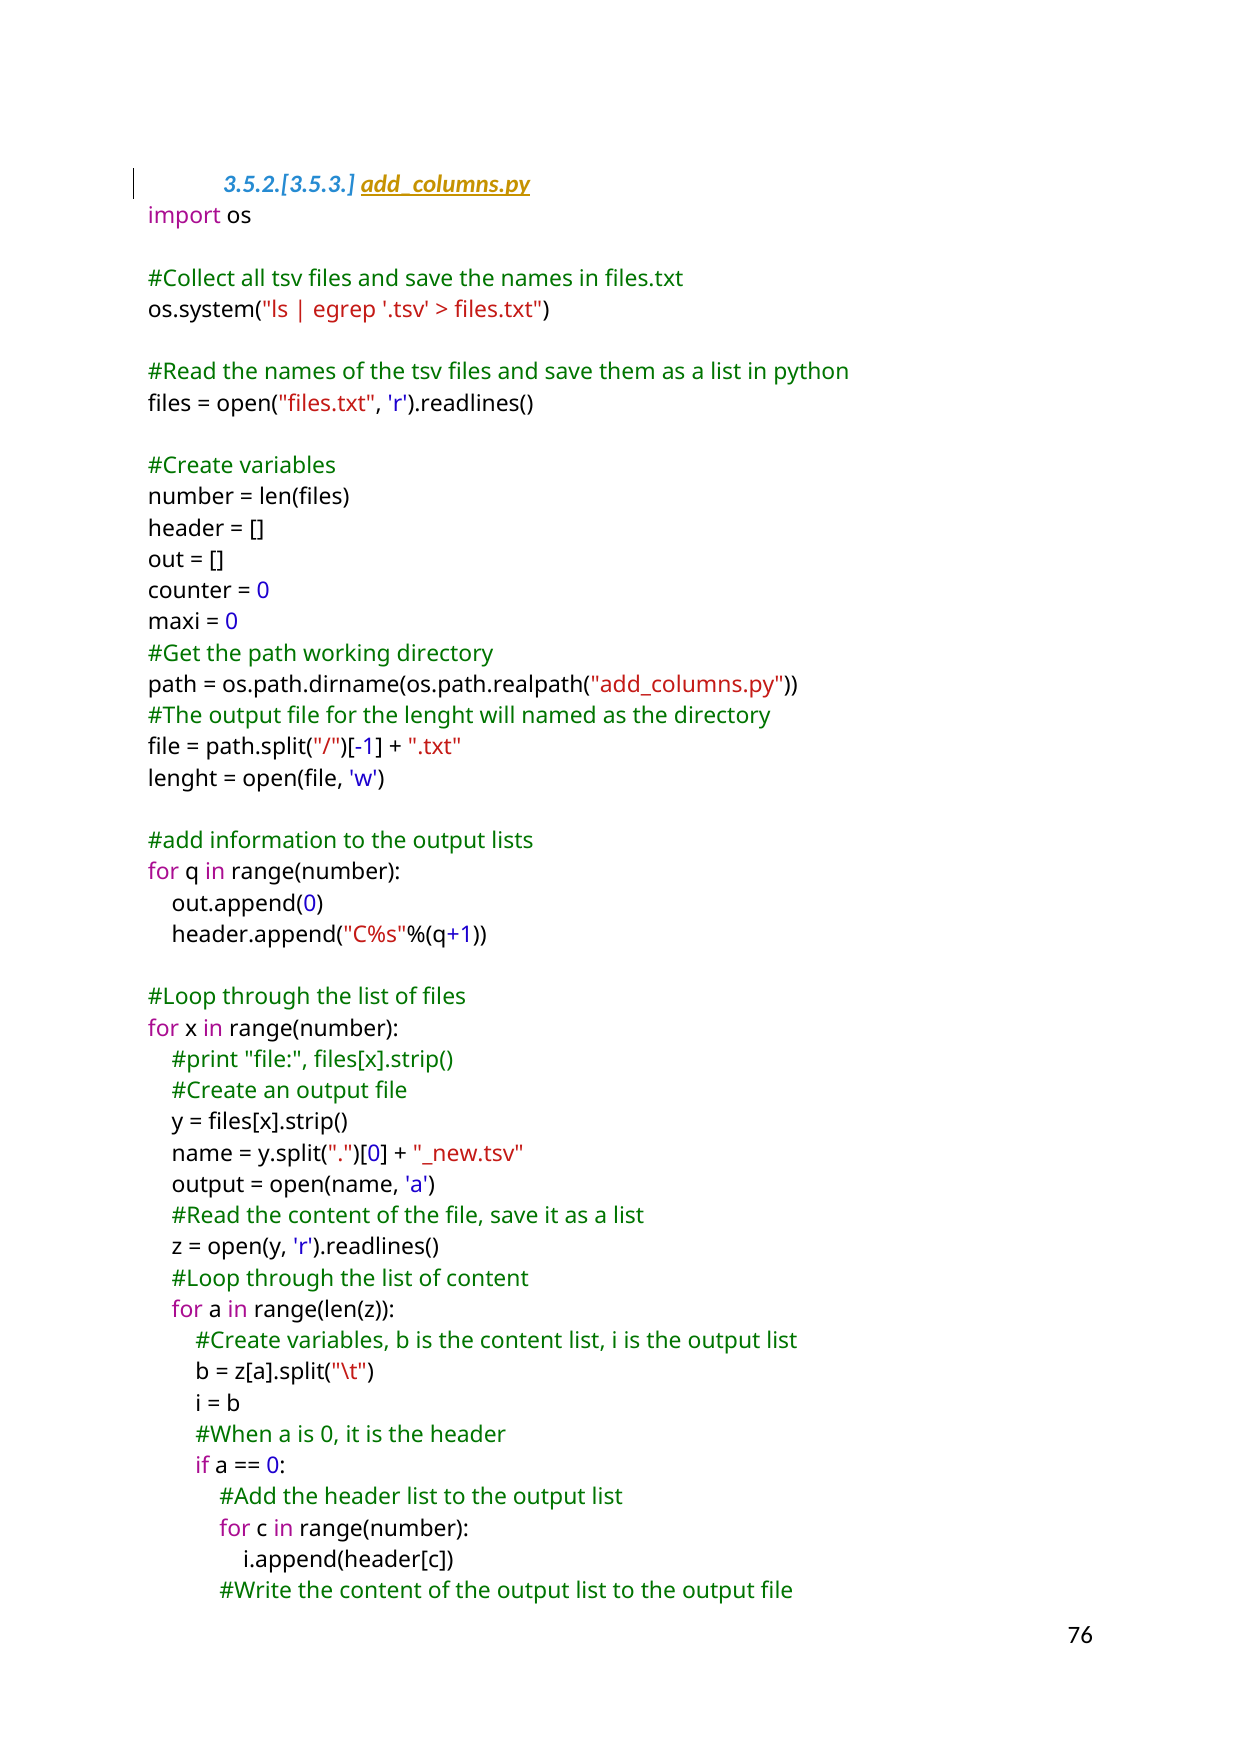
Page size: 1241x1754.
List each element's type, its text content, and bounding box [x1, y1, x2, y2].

text files = open("files.txt", 'r').readlines() [148, 386, 1093, 418]
text for c in range(number): [148, 1511, 1093, 1543]
text import os [148, 199, 1093, 230]
text #print "file:", files[x].strip() [148, 1043, 1093, 1074]
text name = y.split(".")[0] + "_new.tsv" [148, 1136, 1093, 1168]
text for x in range(number): [148, 1011, 1093, 1043]
text counter = 0 [148, 574, 1093, 605]
text #Loop through the list of content [148, 1261, 1093, 1293]
text #Add the header list to the output list [148, 1480, 1093, 1511]
text z = open(y, 'r').readlines() [148, 1230, 1093, 1261]
text os.system("ls | egrep '.tsv' > files.txt") [148, 293, 1093, 324]
text #Create an output file [148, 1074, 1093, 1105]
text header.append("C%s"%(q+1)) [148, 918, 1093, 949]
text #When a is 0, it is the header [148, 1418, 1093, 1449]
text #Create variables [148, 449, 1093, 480]
text #Create variables, b is the content list, i is the output list [148, 1324, 1093, 1355]
text number = len(files) [148, 480, 1093, 511]
text if a == 0: [148, 1449, 1093, 1480]
text for a in range(len(z)): [148, 1293, 1093, 1324]
text #Read the names of the tsv files and save them as a list in python [148, 355, 1093, 386]
text #Read the content of the file, save it as a list [148, 1199, 1093, 1230]
text maxi = 0 [148, 605, 1093, 636]
text lenght = open(file, 'w') [148, 761, 1093, 793]
text #The output file for the lenght will named as the directory [148, 699, 1093, 730]
text out.append(0) [148, 886, 1093, 918]
text header = [] [148, 511, 1093, 543]
text out = [] [148, 543, 1093, 574]
text for q in range(number): [148, 855, 1093, 886]
text #add information to the output lists [148, 824, 1093, 855]
text path = os.path.dirname(os.path.realpath("add_columns.py")) [148, 668, 1093, 699]
text #Get the path working directory [148, 636, 1093, 668]
text output = open(name, 'a') [148, 1168, 1093, 1199]
text i.append(header[c]) [148, 1543, 1093, 1574]
text i = b [148, 1386, 1093, 1418]
text #Collect all tsv files and save the names in files.txt [148, 261, 1093, 293]
text b = z[a].split("\t") [148, 1355, 1093, 1386]
text y = files[x].strip() [148, 1105, 1093, 1136]
text file = path.split("/")[-1] + ".txt" [148, 730, 1093, 761]
text #Write the content of the output list to the output file [148, 1574, 1093, 1605]
text #Loop through the list of files [148, 980, 1093, 1011]
